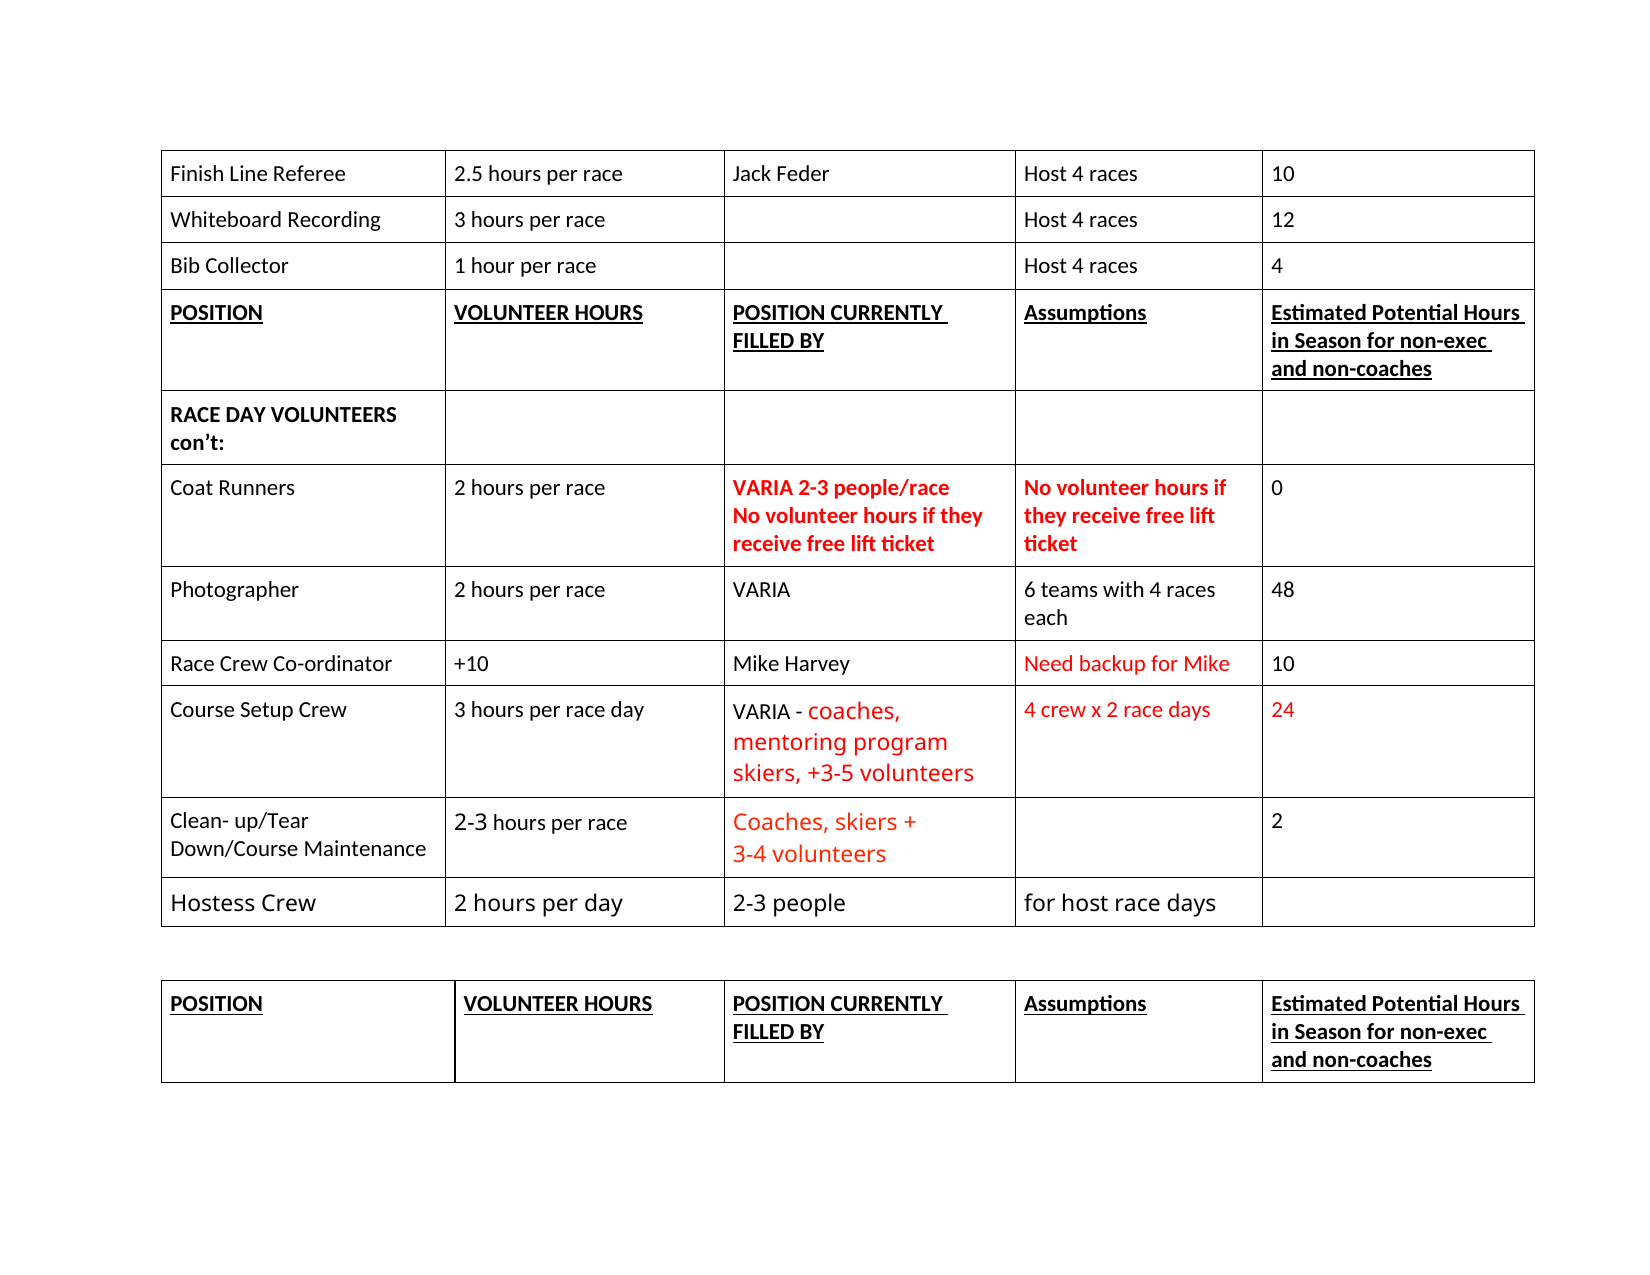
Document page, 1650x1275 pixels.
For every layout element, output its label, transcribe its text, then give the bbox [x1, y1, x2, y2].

table_cell 2 hours per race [446, 567, 724, 640]
table_cell 24 [1263, 686, 1534, 797]
table_cell for host race days [1016, 878, 1262, 926]
table_cell VARIA - coaches, mentoring program skiers, +3-5 volunteers [725, 686, 1015, 797]
table_cell [725, 243, 1015, 289]
table_cell Coaches, skiers + 3-4 volunteers [725, 798, 1015, 877]
table_cell 3 hours per race [446, 197, 724, 242]
table_cell 1 hour per race [446, 243, 724, 289]
table_cell [725, 197, 1015, 242]
table_cell 4 crew x 2 race days [1016, 686, 1262, 797]
table_cell 10 [1263, 641, 1534, 685]
table_cell Hostess Crew [162, 878, 445, 926]
table_cell 2 hours per day [446, 878, 724, 926]
table_cell Host 4 races [1016, 243, 1262, 289]
table_cell Need backup for Mike [1016, 641, 1262, 685]
table_cell VARIA [725, 567, 1015, 640]
table_cell 12 [1263, 197, 1534, 242]
table_cell POSITION CURRENTLY FILLED BY [725, 290, 1015, 390]
table_cell Clean- up/Tear Down/Course Maintenance [162, 798, 445, 877]
table_cell [1016, 391, 1262, 464]
table_cell [1263, 391, 1534, 464]
table_cell Assumptions [1016, 290, 1262, 390]
table_cell 3 hours per race day [446, 686, 724, 797]
table_cell 2 [1263, 798, 1534, 877]
table_cell Mike Harvey [725, 641, 1015, 685]
table_header POSITION CURRENTLY FILLED BY [725, 981, 1015, 1082]
table_cell Photographer [162, 567, 445, 640]
table_cell VOLUNTEER HOURS [446, 290, 724, 390]
table_header POSITION [162, 981, 454, 1082]
table_cell [725, 391, 1015, 464]
table_cell Jack Feder [725, 151, 1015, 196]
table_cell 6 teams with 4 races each [1016, 567, 1262, 640]
table_cell 48 [1263, 567, 1534, 640]
table_cell Host 4 races [1016, 151, 1262, 196]
table_cell Finish Line Referee [162, 151, 445, 196]
table_header VOLUNTEER HOURS [456, 981, 724, 1082]
table_cell Coat Runners [162, 465, 445, 566]
table_cell 2.5 hours per race [446, 151, 724, 196]
table_cell 2-3 people [725, 878, 1015, 926]
table_cell [1016, 798, 1262, 877]
table_cell 4 [1263, 243, 1534, 289]
table_cell 2-3 hours per race [446, 798, 724, 877]
table_cell Course Setup Crew [162, 686, 445, 797]
table_cell Whiteboard Recording [162, 197, 445, 242]
table_cell 2 hours per race [446, 465, 724, 566]
table_header Assumptions [1016, 981, 1262, 1082]
table_cell POSITION [162, 290, 445, 390]
table_cell Host 4 races [1016, 197, 1262, 242]
table_cell 0 [1263, 465, 1534, 566]
table_cell +10 [446, 641, 724, 685]
table_cell [1263, 878, 1534, 926]
table_cell Bib Collector [162, 243, 445, 289]
table_cell VARIA 2-3 people/race No volunteer hours if they receive free lift ticket [725, 465, 1015, 566]
table_cell Race Crew Co-ordinator [162, 641, 445, 685]
table_cell [446, 391, 724, 464]
table_cell No volunteer hours if they receive free lift ticket [1016, 465, 1262, 566]
table_header Estimated Potential Hours in Season for non-exec and non-coaches [1263, 981, 1534, 1082]
table_cell RACE DAY VOLUNTEERS con’t: [162, 391, 445, 464]
table_cell 10 [1263, 151, 1534, 196]
table_cell Estimated Potential Hours in Season for non-exec and non-coaches [1263, 290, 1534, 390]
